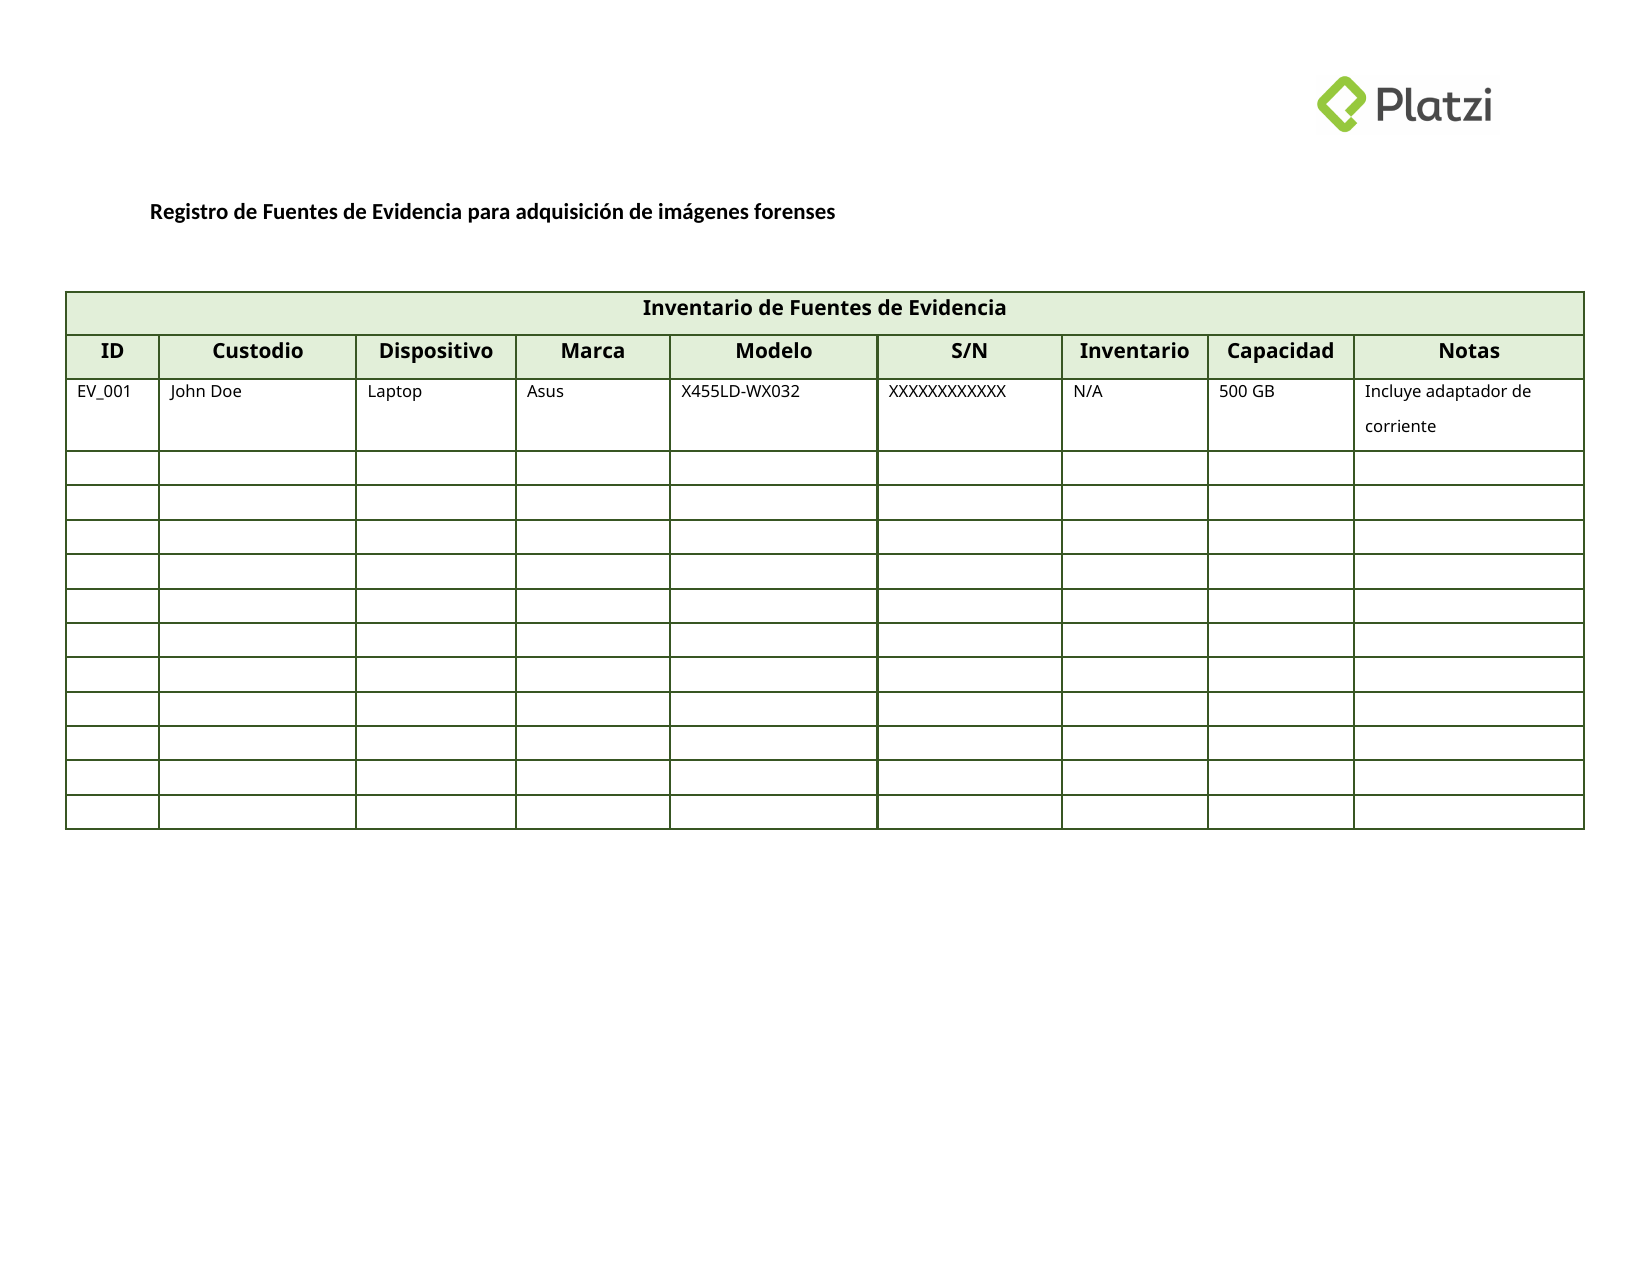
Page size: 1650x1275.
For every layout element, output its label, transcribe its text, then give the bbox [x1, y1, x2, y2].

table_cell EV_001 [67, 380, 158, 450]
table_cell [517, 761, 669, 794]
table_cell [357, 761, 515, 794]
table_cell [879, 521, 1061, 553]
table_cell [160, 555, 355, 587]
table_cell [160, 658, 355, 691]
table_cell [1355, 590, 1583, 622]
table_cell [671, 486, 876, 519]
table_cell [160, 521, 355, 553]
table_cell [517, 590, 669, 622]
table_cell Notas [1355, 336, 1583, 378]
table_cell [671, 521, 876, 553]
table_cell [1209, 727, 1353, 759]
table_cell [357, 452, 515, 484]
table_cell Marca [517, 336, 669, 378]
table_cell [357, 693, 515, 725]
table_cell [517, 555, 669, 587]
table_cell [67, 521, 158, 553]
table_cell [1355, 727, 1583, 759]
table_cell [671, 555, 876, 587]
table_cell [160, 693, 355, 725]
table_cell [1355, 555, 1583, 587]
table_cell [517, 693, 669, 725]
table_cell [1355, 693, 1583, 725]
table_cell [879, 693, 1061, 725]
table_cell [1355, 658, 1583, 691]
table_cell [671, 693, 876, 725]
table_cell [357, 590, 515, 622]
table_cell [1209, 624, 1353, 656]
table_cell [67, 555, 158, 587]
table_cell [67, 727, 158, 759]
table_cell [1063, 452, 1207, 484]
table_cell [1063, 796, 1207, 828]
table_cell [357, 555, 515, 587]
table_cell [1209, 521, 1353, 553]
table_cell [67, 658, 158, 691]
text Registro de Fuentes de Evidencia para adquisición de imágenes forenses [150, 197, 1500, 225]
table_cell Incluye adaptador de corriente [1355, 380, 1583, 450]
table_cell Inventario [1063, 336, 1207, 378]
table_cell [357, 624, 515, 656]
table_cell [1063, 624, 1207, 656]
picture [1316, 75, 1500, 135]
table_cell [1063, 521, 1207, 553]
table_cell [879, 590, 1061, 622]
table_cell [1355, 796, 1583, 828]
table_cell [160, 796, 355, 828]
table_cell [879, 452, 1061, 484]
table_cell [1063, 555, 1207, 587]
table_cell [1209, 693, 1353, 725]
table_cell [671, 658, 876, 691]
table_cell [67, 693, 158, 725]
table_cell [517, 658, 669, 691]
table_cell [357, 486, 515, 519]
table_cell [357, 521, 515, 553]
table_cell [1063, 486, 1207, 519]
table_cell [517, 727, 669, 759]
table_cell N/A [1063, 380, 1207, 450]
table_cell [1355, 624, 1583, 656]
table_cell [1063, 658, 1207, 691]
table_cell [1209, 658, 1353, 691]
table_cell Modelo [671, 336, 876, 378]
table_cell [879, 658, 1061, 691]
table_cell Laptop [357, 380, 515, 450]
table_cell [1063, 727, 1207, 759]
table_cell [671, 761, 876, 794]
table_cell 500 GB [1209, 380, 1353, 450]
table_cell [879, 796, 1061, 828]
table_cell [1209, 486, 1353, 519]
table_cell [357, 727, 515, 759]
table_cell [1063, 761, 1207, 794]
table_cell [517, 521, 669, 553]
table_cell [671, 796, 876, 828]
table_cell [879, 761, 1061, 794]
table_cell [517, 796, 669, 828]
table_cell [160, 486, 355, 519]
table_cell [879, 555, 1061, 587]
table_cell [1355, 486, 1583, 519]
table_cell [1063, 693, 1207, 725]
table_cell [517, 624, 669, 656]
table_cell [671, 624, 876, 656]
table_cell [357, 658, 515, 691]
table_cell S/N [879, 336, 1061, 378]
table_cell [1063, 590, 1207, 622]
table_cell ID [67, 336, 158, 378]
table_cell [671, 590, 876, 622]
table_cell [1355, 452, 1583, 484]
table_cell [1209, 761, 1353, 794]
table_cell [1355, 761, 1583, 794]
table_cell [160, 452, 355, 484]
table_cell [67, 796, 158, 828]
table_cell [67, 590, 158, 622]
table_cell [517, 452, 669, 484]
table_cell [67, 624, 158, 656]
table_cell [357, 796, 515, 828]
table_cell [160, 761, 355, 794]
table_cell [1209, 452, 1353, 484]
table_cell Capacidad [1209, 336, 1353, 378]
table_cell [160, 624, 355, 656]
table_cell [67, 486, 158, 519]
table_cell [1355, 521, 1583, 553]
table_cell John Doe [160, 380, 355, 450]
table_cell X455LD-WX032 [671, 380, 876, 450]
table_cell XXXXXXXXXXXX [879, 380, 1061, 450]
table_cell [67, 761, 158, 794]
table_cell [879, 486, 1061, 519]
table_cell [1209, 590, 1353, 622]
table_cell Dispositivo [357, 336, 515, 378]
table_cell [879, 727, 1061, 759]
table_cell [67, 452, 158, 484]
table_cell [671, 452, 876, 484]
table_cell [671, 727, 876, 759]
table_cell [1209, 796, 1353, 828]
table_cell [160, 590, 355, 622]
table_cell [1209, 555, 1353, 587]
table_header Inventario de Fuentes de Evidencia [67, 293, 1583, 334]
table_cell [879, 624, 1061, 656]
table_cell Asus [517, 380, 669, 450]
table_cell [160, 727, 355, 759]
table_cell Custodio [160, 336, 355, 378]
table_cell [517, 486, 669, 519]
